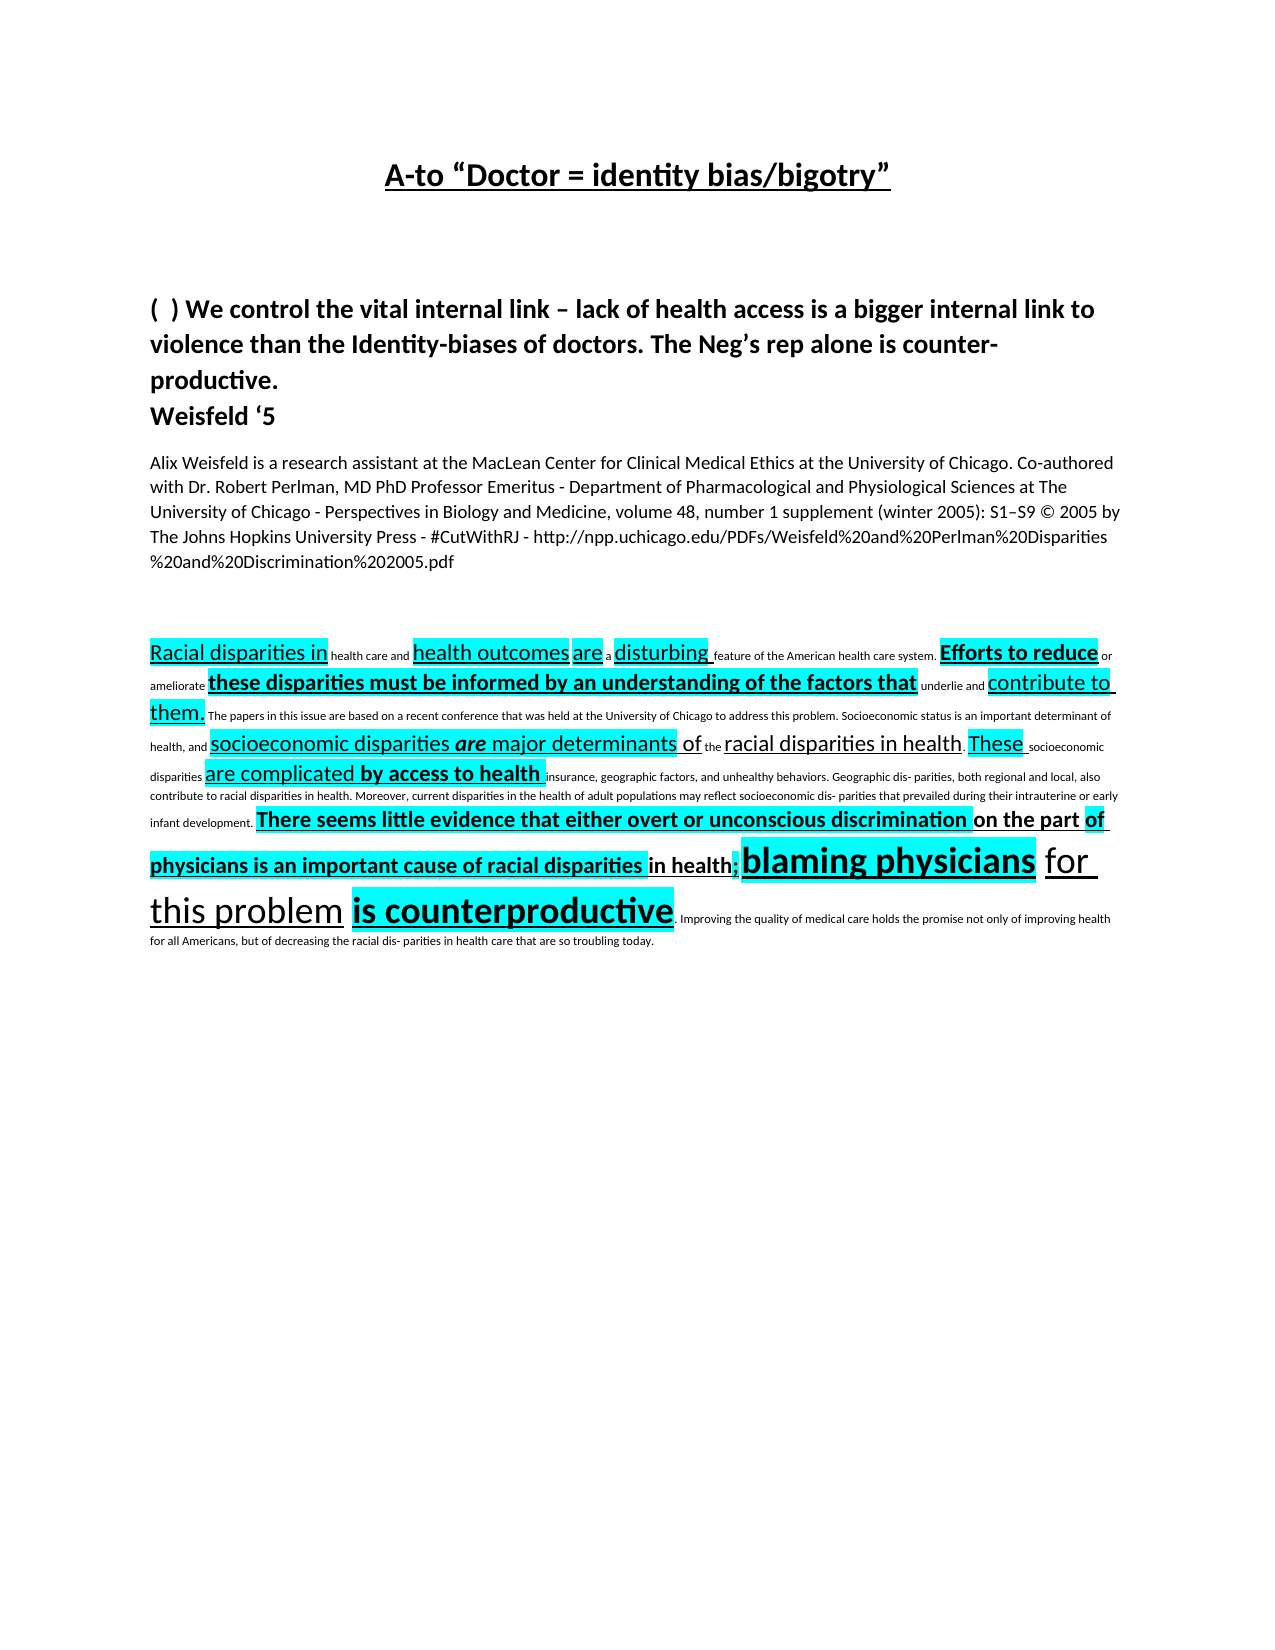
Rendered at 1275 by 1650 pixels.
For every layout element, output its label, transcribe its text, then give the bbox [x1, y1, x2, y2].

text A-to “Doctor = identity bias/bigotry” [150, 154, 1125, 195]
text Weisfeld ‘5 [150, 399, 1125, 432]
text ( ) We control the vital internal link – lack of health access is a bigger internal link to violence than the Identity-biases of doctors. The Neg’s rep alone is counter-productive. [150, 292, 1125, 396]
text Racial disparities in health care and health outcomes are a disturbing feature of the American health care system. Efforts to reduce or ameliorate these disparities must be informed by an understanding of the factors that underlie and contribute to them. The papers in this issue are based on a recent conference that was held at the University of Chicago to address this problem. Socioeconomic status is an important determinant of health, and socioeconomic disparities are major determinants of the racial disparities in health. These socioeconomic disparities are complicated by access to health insurance, geographic factors, and unhealthy behaviors. Geographic dis- parities, both regional and local, also contribute to racial disparities in health. Moreover, current disparities in the health of adult populations may reflect socioeconomic dis- parities that prevailed during their intrauterine or early infant development. There seems little evidence that either overt or unconscious discrimination on the part of physicians is an important cause of racial disparities in health; blaming physicians for this problem is counterproductive. Improving the quality of medical care holds the promise not only of improving health for all Americans, but of decreasing the racial dis- parities in health care that are so troubling today. [150, 638, 1125, 949]
text Alix Weisfeld is a research assistant at the MacLean Center for Clinical Medical Ethics at the University of Chicago. Co-authored with Dr. Robert Perlman, MD PhD Professor Emeritus - Department of Pharmacological and Physiological Sciences at The University of Chicago - Perspectives in Biology and Medicine, volume 48, number 1 supplement (winter 2005): S1–S9 © 2005 by The Johns Hopkins University Press - #CutWithRJ - http://npp.uchicago.edu/PDFs/Weisfeld%20and%20Perlman%20Disparities%20and%20Discrimination%202005.pdf [150, 451, 1125, 573]
